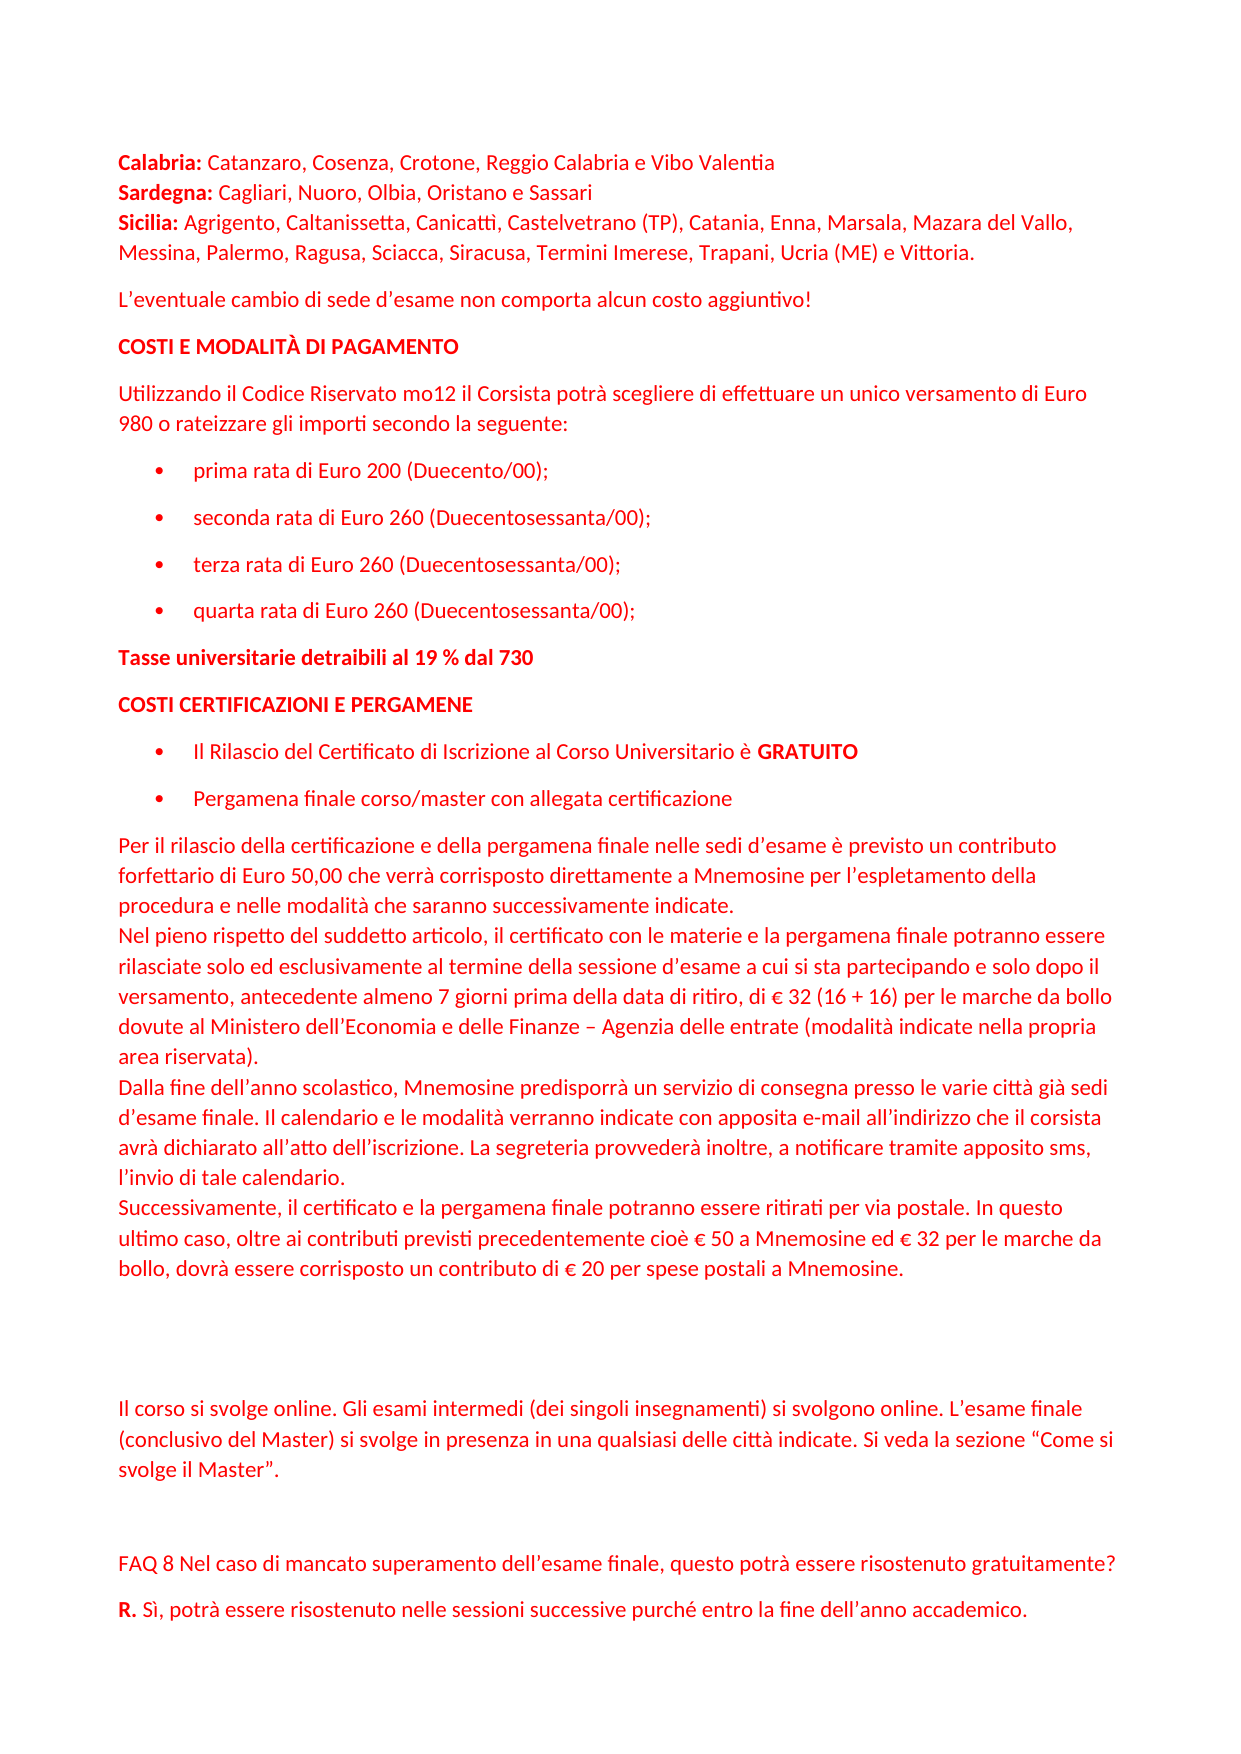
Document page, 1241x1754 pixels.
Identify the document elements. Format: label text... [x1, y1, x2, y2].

list prima rata di Euro 200 (Duecento/00); [156, 456, 1122, 484]
list Il Rilascio del Certificato di Iscrizione al Corso Universitario è GRATUITO [156, 737, 1122, 765]
text Per il rilascio della certificazione e della pergamena finale nelle sedi d’esame è previsto un contributo forfettario di Euro 50,00 che verrà corrisposto direttamente a Mnemosine per l’espletamento della procedura e nelle modalità che saranno successivamente indicate. Nel pieno rispetto del suddetto articolo, il certificato con le materie e la pergamena finale potranno essere rilasciate solo ed esclusivamente al termine della sessione d’esame a cui si sta partecipando e solo dopo il versamento, antecedente almeno 7 giorni prima della data di ritiro, di € 32 (16 + 16) per le marche da bollo dovute al Ministero dell’Economia e delle Finanze – Agenzia delle entrate (modalità indicate nella propria area riservata). Dalla fine dell’anno scolastico, Mnemosine predisporrà un servizio di consegna presso le varie città già sedi d’esame finale. Il calendario e le modalità verranno indicate con apposita e-mail all’indirizzo che il corsista avrà dichiarato all’atto dell’iscrizione. La segreteria provvederà inoltre, a notificare tramite apposito sms, l’invio di tale calendario. Successivamente, il certificato e la pergamena finale potranno essere ritirati per via postale. In questo ultimo caso, oltre ai contributi previsti precedentemente cioè € 50 a Mnemosine ed € 32 per le marche da bollo, dovrà essere corrisposto un contributo di € 20 per spese postali a Mnemosine. [118, 831, 1122, 1282]
list seconda rata di Euro 260 (Duecentosessanta/00); [156, 503, 1122, 531]
text R. Sì, potrà essere risostenuto nelle sessioni successive purché entro la fine dell’anno accademico. [118, 1596, 1122, 1623]
text L’eventuale cambio di sede d’esame non comporta alcun costo aggiuntivo! [118, 285, 1122, 313]
text Il corso si svolge online. Gli esami intermedi (dei singoli insegnamenti) si svolgono online. L’esame finale (conclusivo del Master) si svolge in presenza in una qualsiasi delle città indicate. Si veda la sezione “Come si svolge il Master”. [118, 1394, 1122, 1483]
text Tasse universitarie detraibili al 19 % dal 730 [118, 643, 1122, 671]
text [118, 148, 1122, 266]
list quarta rata di Euro 260 (Duecentosessanta/00); [156, 597, 1122, 624]
list Pergamena finale corso/master con allegata certificazione [156, 784, 1122, 812]
text Utilizzando il Codice Riservato mo12 il Corsista potrà scegliere di effettuare un unico versamento di Euro 980 o rateizzare gli importi secondo la seguente: [118, 379, 1122, 437]
text COSTI E MODALITÀ DI PAGAMENTO [118, 332, 1122, 360]
text COSTI CERTIFICAZIONI E PERGAMENE [118, 690, 1122, 718]
text FAQ 8 Nel caso di mancato superamento dell’esame finale, questo potrà essere risostenuto gratuitamente? [118, 1549, 1122, 1577]
list terza rata di Euro 260 (Duecentosessanta/00); [156, 550, 1122, 578]
